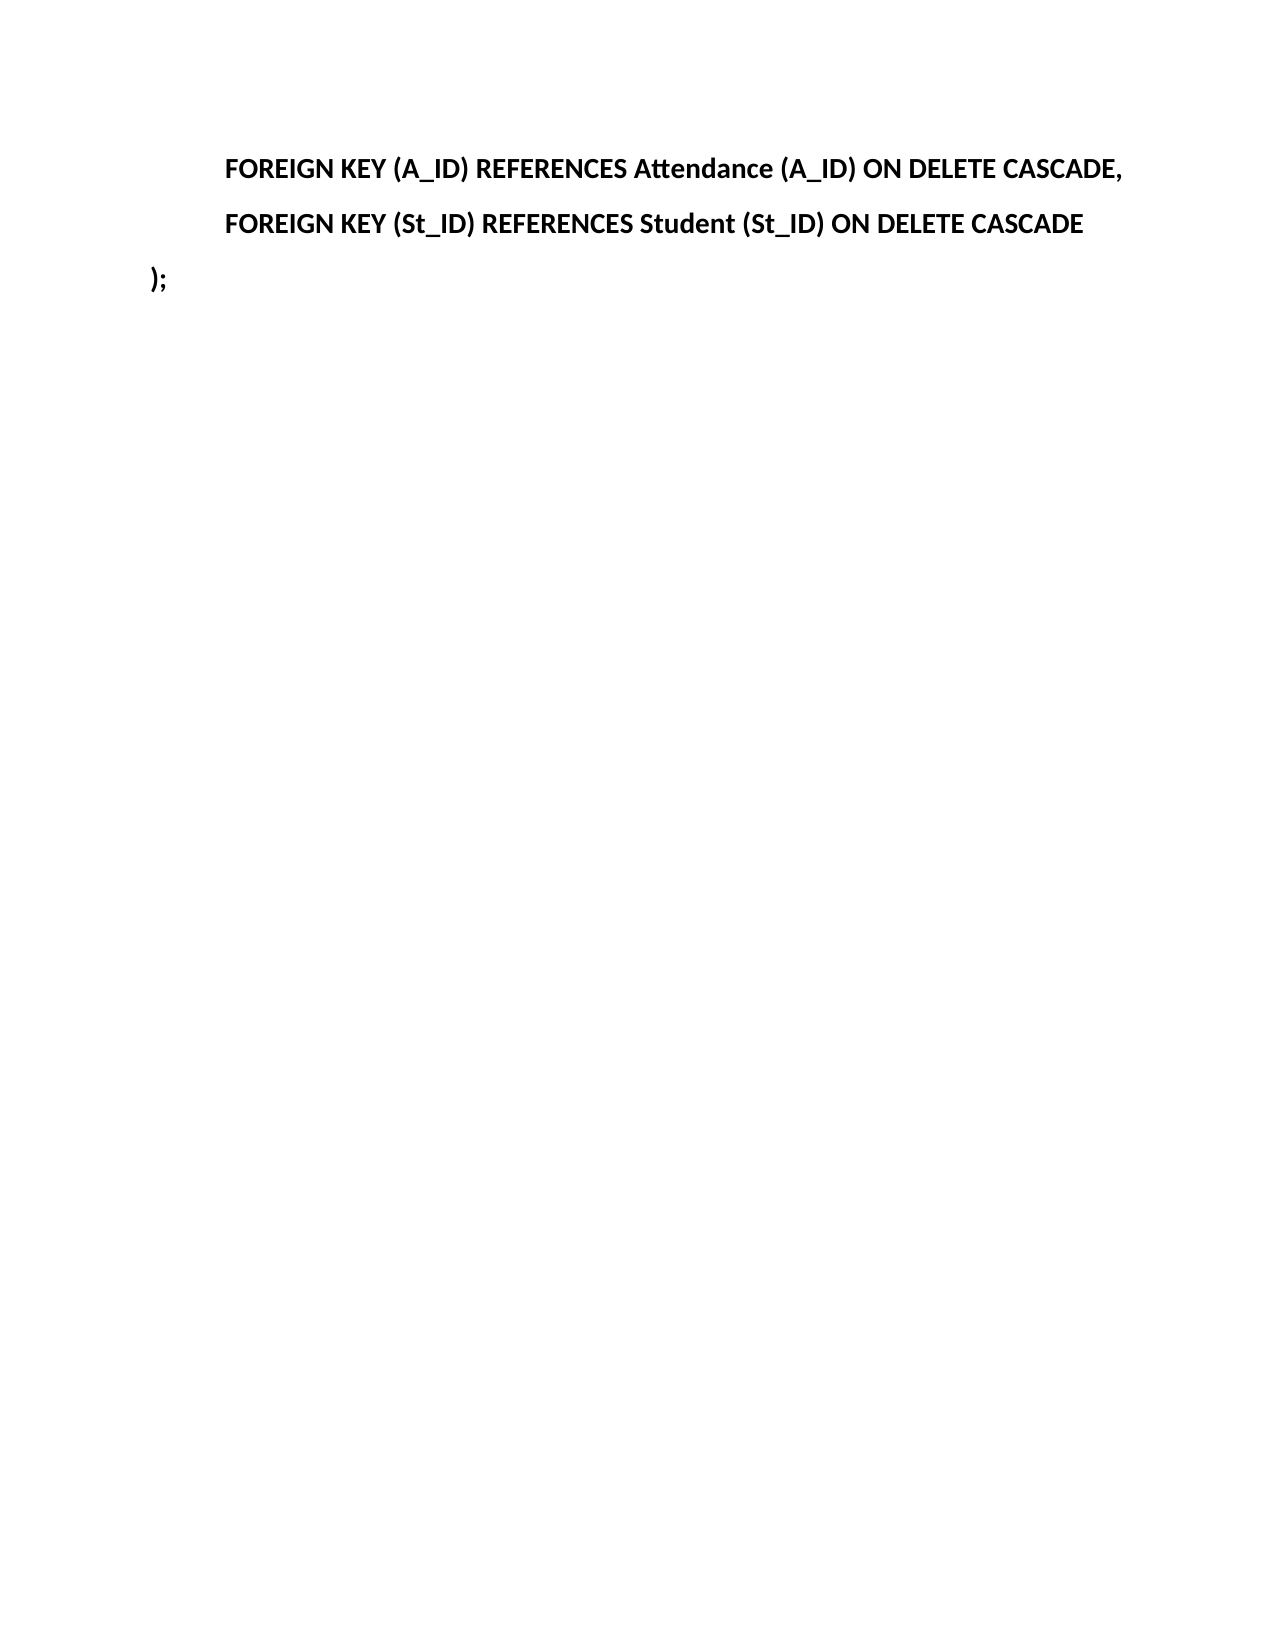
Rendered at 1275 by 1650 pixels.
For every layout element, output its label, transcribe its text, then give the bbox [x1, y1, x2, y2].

text FOREIGN KEY (A_ID) REFERENCES Attendance (A_ID) ON DELETE CASCADE, [150, 150, 1125, 186]
text ); [150, 260, 1125, 296]
text FOREIGN KEY (St_ID) REFERENCES Student (St_ID) ON DELETE CASCADE [150, 205, 1125, 241]
